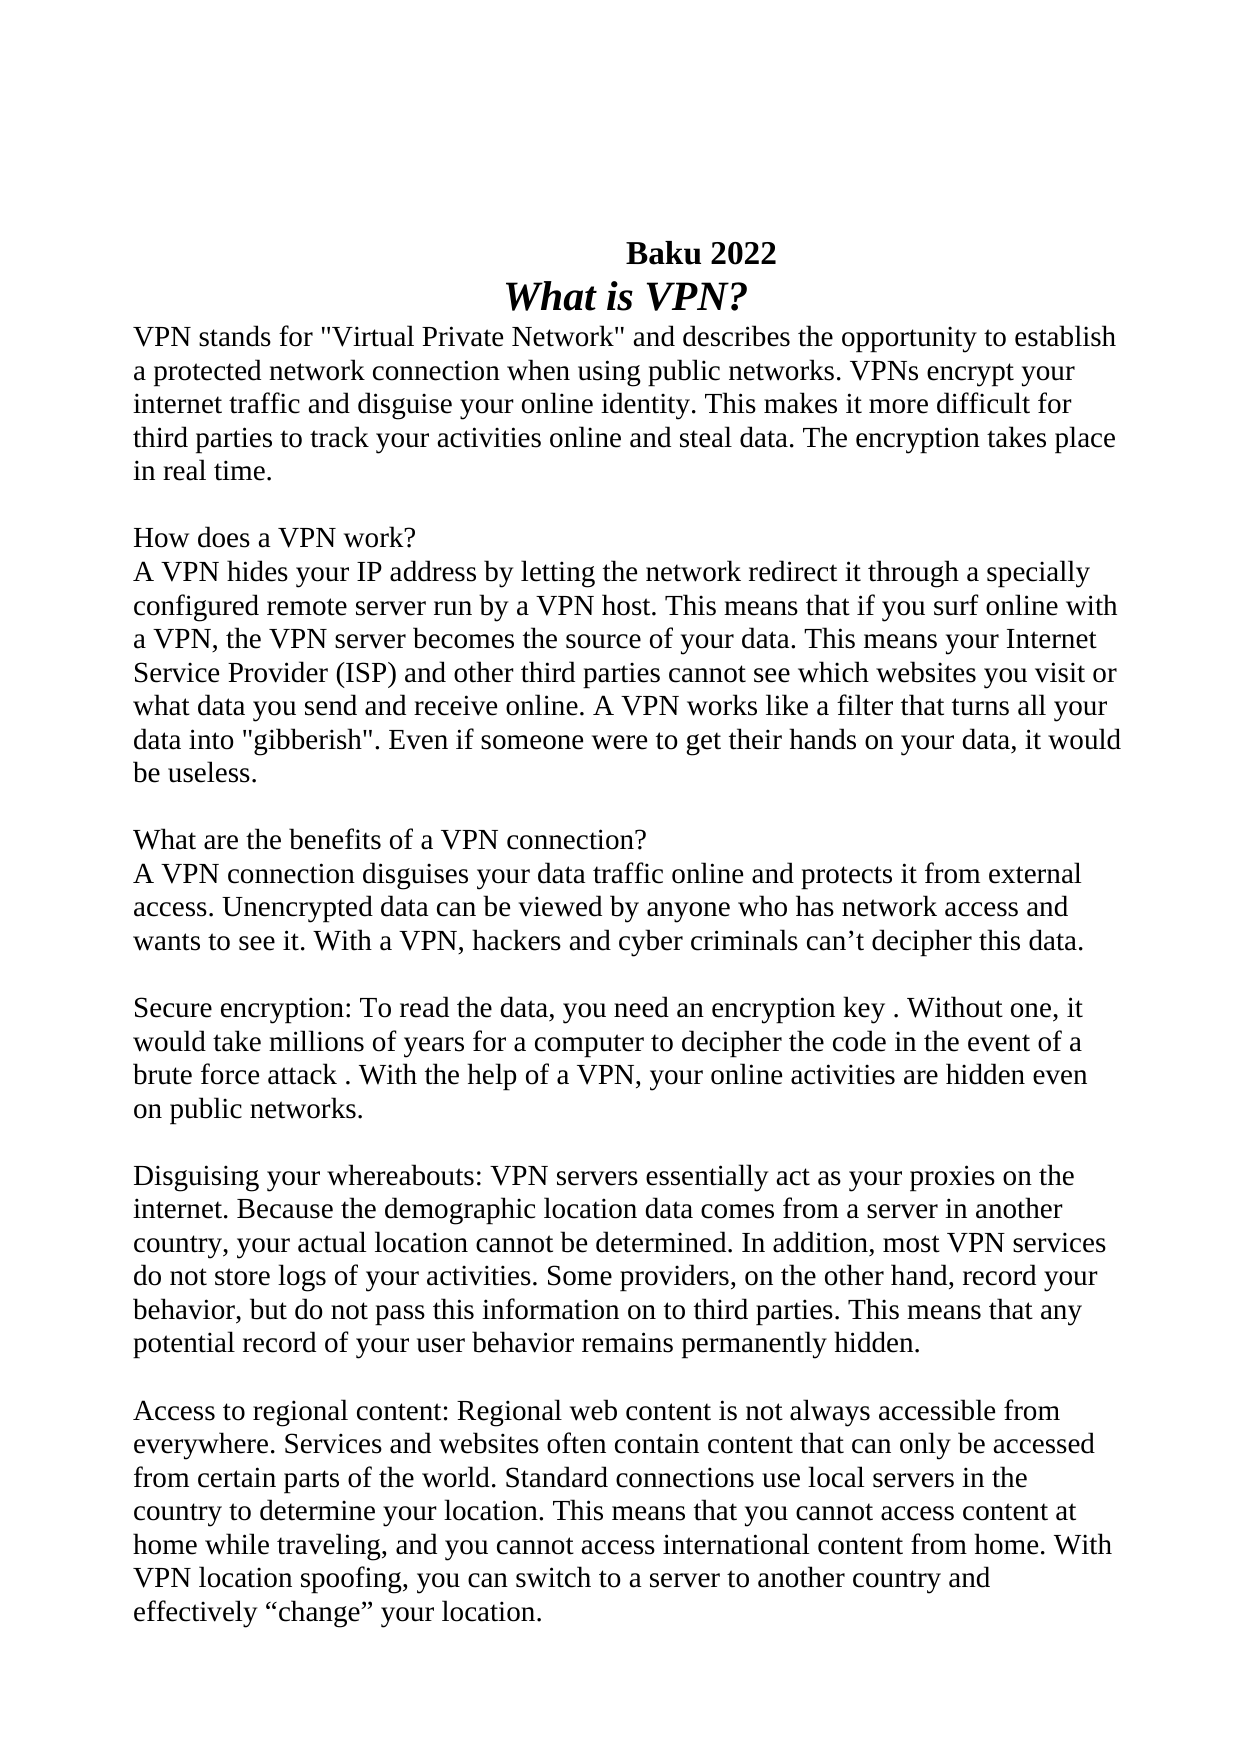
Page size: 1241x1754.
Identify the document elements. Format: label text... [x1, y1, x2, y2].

list How does a VPN work? [133, 521, 1122, 554]
text Baku 2022 [177, 233, 1152, 271]
list Secure encryption: To read the data, you need an encryption key . Without one, it would take millions of years for a computer to decipher the code in the event of a brute force attack . With the help of a VPN, your online activities are hidden even on public networks. [133, 990, 1122, 1124]
list What is VPN? [133, 271, 1122, 319]
list A VPN hides your IP address by letting the network redirect it through a specially configured remote server run by a VPN host. This means that if you surf online with a VPN, the VPN server becomes the source of your data. This means your Internet Service Provider (ISP) and other third parties cannot see which websites you visit or what data you send and receive online. A VPN works like a filter that turns all your data into "gibberish". Even if someone were to get their hands on your data, it would be useless. [133, 554, 1122, 789]
list VPN stands for "Virtual Private Network" and describes the opportunity to establish a protected network connection when using public networks. VPNs encrypt your internet traffic and disguise your online identity. This makes it more difficult for third parties to track your activities online and steal data. The encryption takes place in real time. [133, 319, 1122, 487]
list Access to regional content: Regional web content is not always accessible from everywhere. Services and websites often contain content that can only be accessed from certain parts of the world. Standard connections use local servers in the country to determine your location. This means that you cannot access content at home while traveling, and you cannot access international content from home. With VPN location spoofing, you can switch to a server to another country and effectively “change” your location. [133, 1393, 1122, 1627]
list Disguising your whereabouts: VPN servers essentially act as your proxies on the internet. Because the demographic location data comes from a server in another country, your actual location cannot be determined. In addition, most VPN services do not store logs of your activities. Some providers, on the other hand, record your behavior, but do not pass this information on to third parties. This means that any potential record of your user behavior remains permanently hidden. [133, 1158, 1122, 1359]
list A VPN connection disguises your data traffic online and protects it from external access. Unencrypted data can be viewed by anyone who has network access and wants to see it. With a VPN, hackers and cyber criminals can’t decipher this data. [133, 856, 1122, 957]
list What are the benefits of a VPN connection? [133, 822, 1122, 856]
